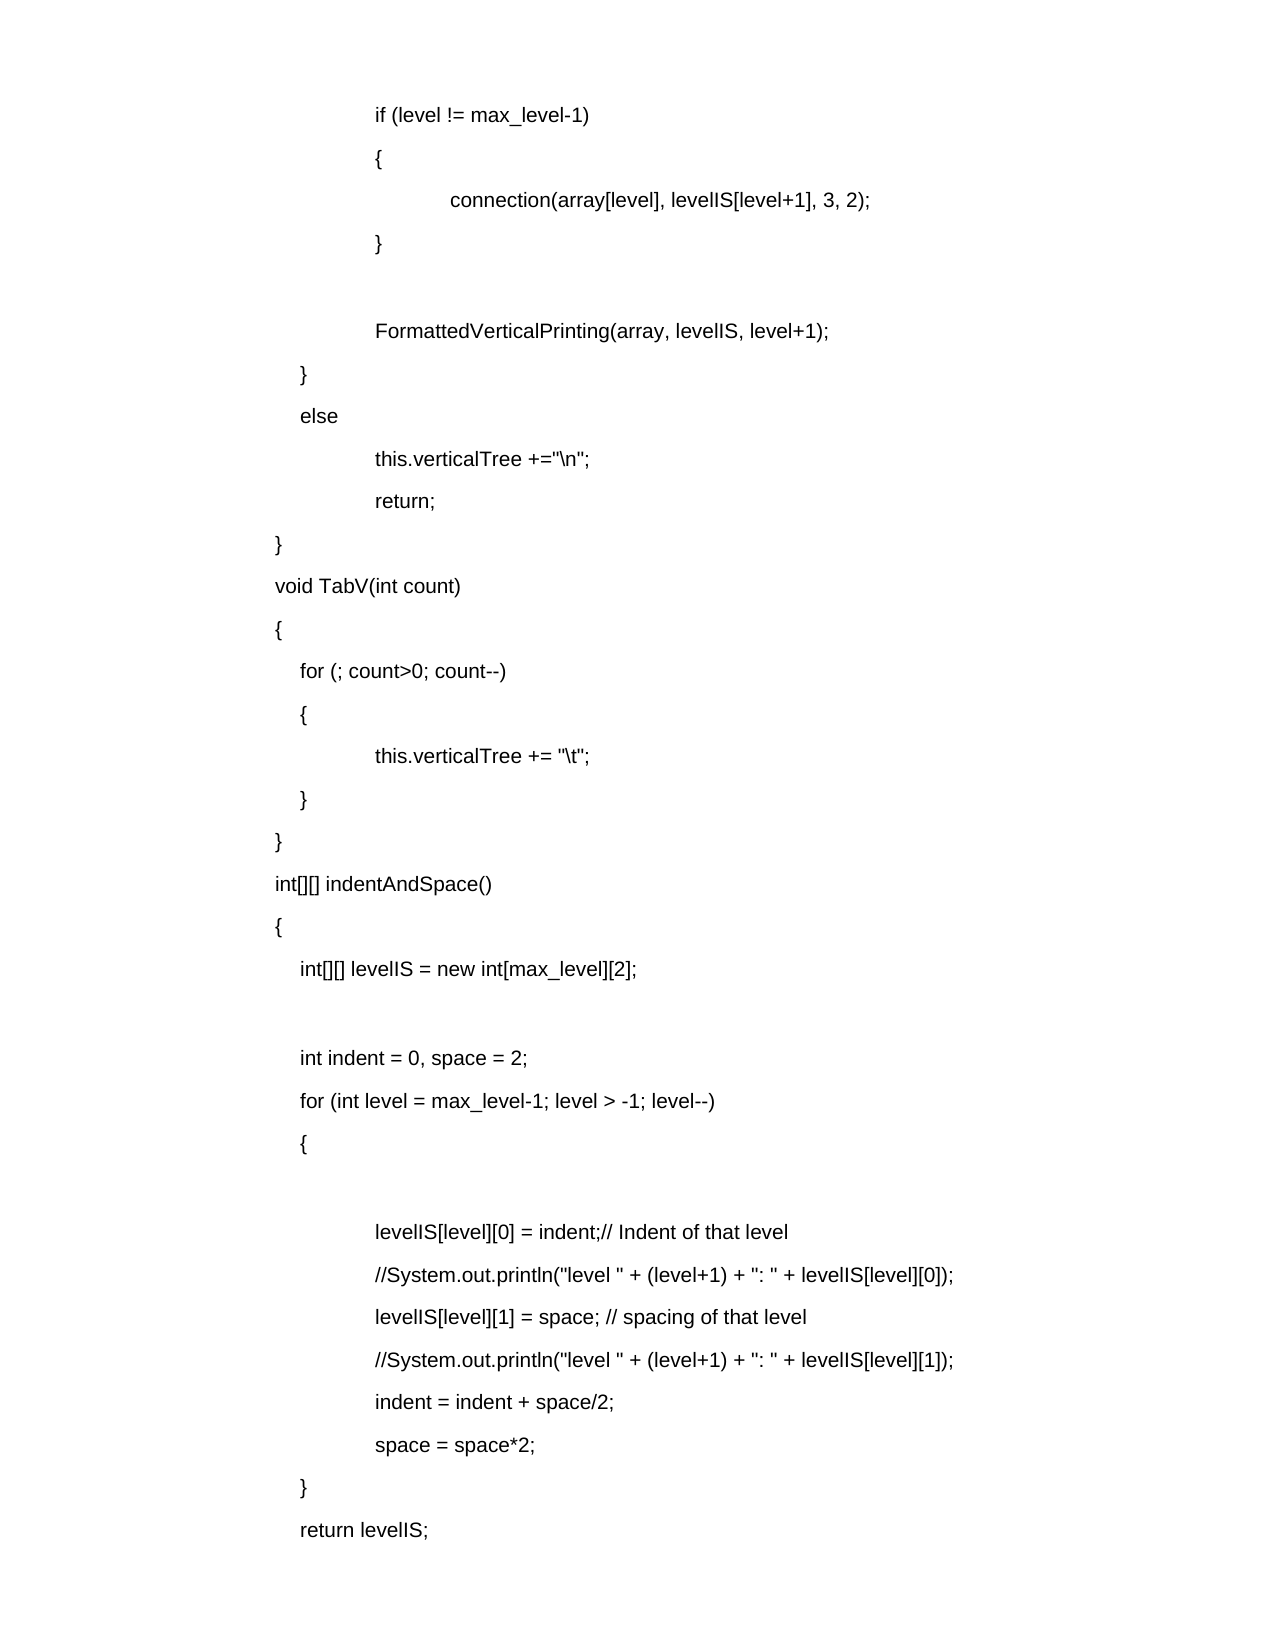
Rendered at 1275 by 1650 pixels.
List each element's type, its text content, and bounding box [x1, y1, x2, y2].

text } [150, 362, 1125, 386]
text this.verticalTree +="\n"; [150, 447, 1125, 471]
text } [150, 787, 1125, 811]
text void TabV(int count) [150, 574, 1125, 598]
text space = space*2; [150, 1432, 1125, 1456]
text FormattedVerticalPrinting(array, levelIS, level+1); [150, 319, 1125, 343]
text } [150, 532, 1125, 556]
text connection(array[level], levelIS[level+1], 3, 2); [150, 188, 1125, 212]
text } [150, 1475, 1125, 1499]
text levelIS[level][0] = indent;// Indent of that level [150, 1220, 1125, 1244]
text { [150, 145, 1125, 169]
text { [150, 914, 1125, 938]
text { [150, 1131, 1125, 1155]
text } [150, 230, 1125, 254]
text } [150, 829, 1125, 853]
text return levelIS; [150, 1517, 1125, 1541]
text if (level != max_level-1) [150, 103, 1125, 127]
text this.verticalTree += "\t"; [150, 744, 1125, 768]
text return; [150, 489, 1125, 513]
text int[][] levelIS = new int[max_level][2]; [150, 957, 1125, 981]
text levelIS[level][1] = space; // spacing of that level [150, 1305, 1125, 1329]
text for (int level = max_level-1; level > -1; level--) [150, 1088, 1125, 1112]
text else [150, 404, 1125, 428]
text for (; count>0; count--) [150, 659, 1125, 683]
text //System.out.println("level " + (level+1) + ": " + levelIS[level][1]); [150, 1347, 1125, 1371]
text //System.out.println("level " + (level+1) + ": " + levelIS[level][0]); [150, 1262, 1125, 1286]
text int indent = 0, space = 2; [150, 1046, 1125, 1070]
text { [150, 617, 1125, 641]
text indent = indent + space/2; [150, 1390, 1125, 1414]
text int[][] indentAndSpace() [150, 872, 1125, 896]
text { [150, 702, 1125, 726]
